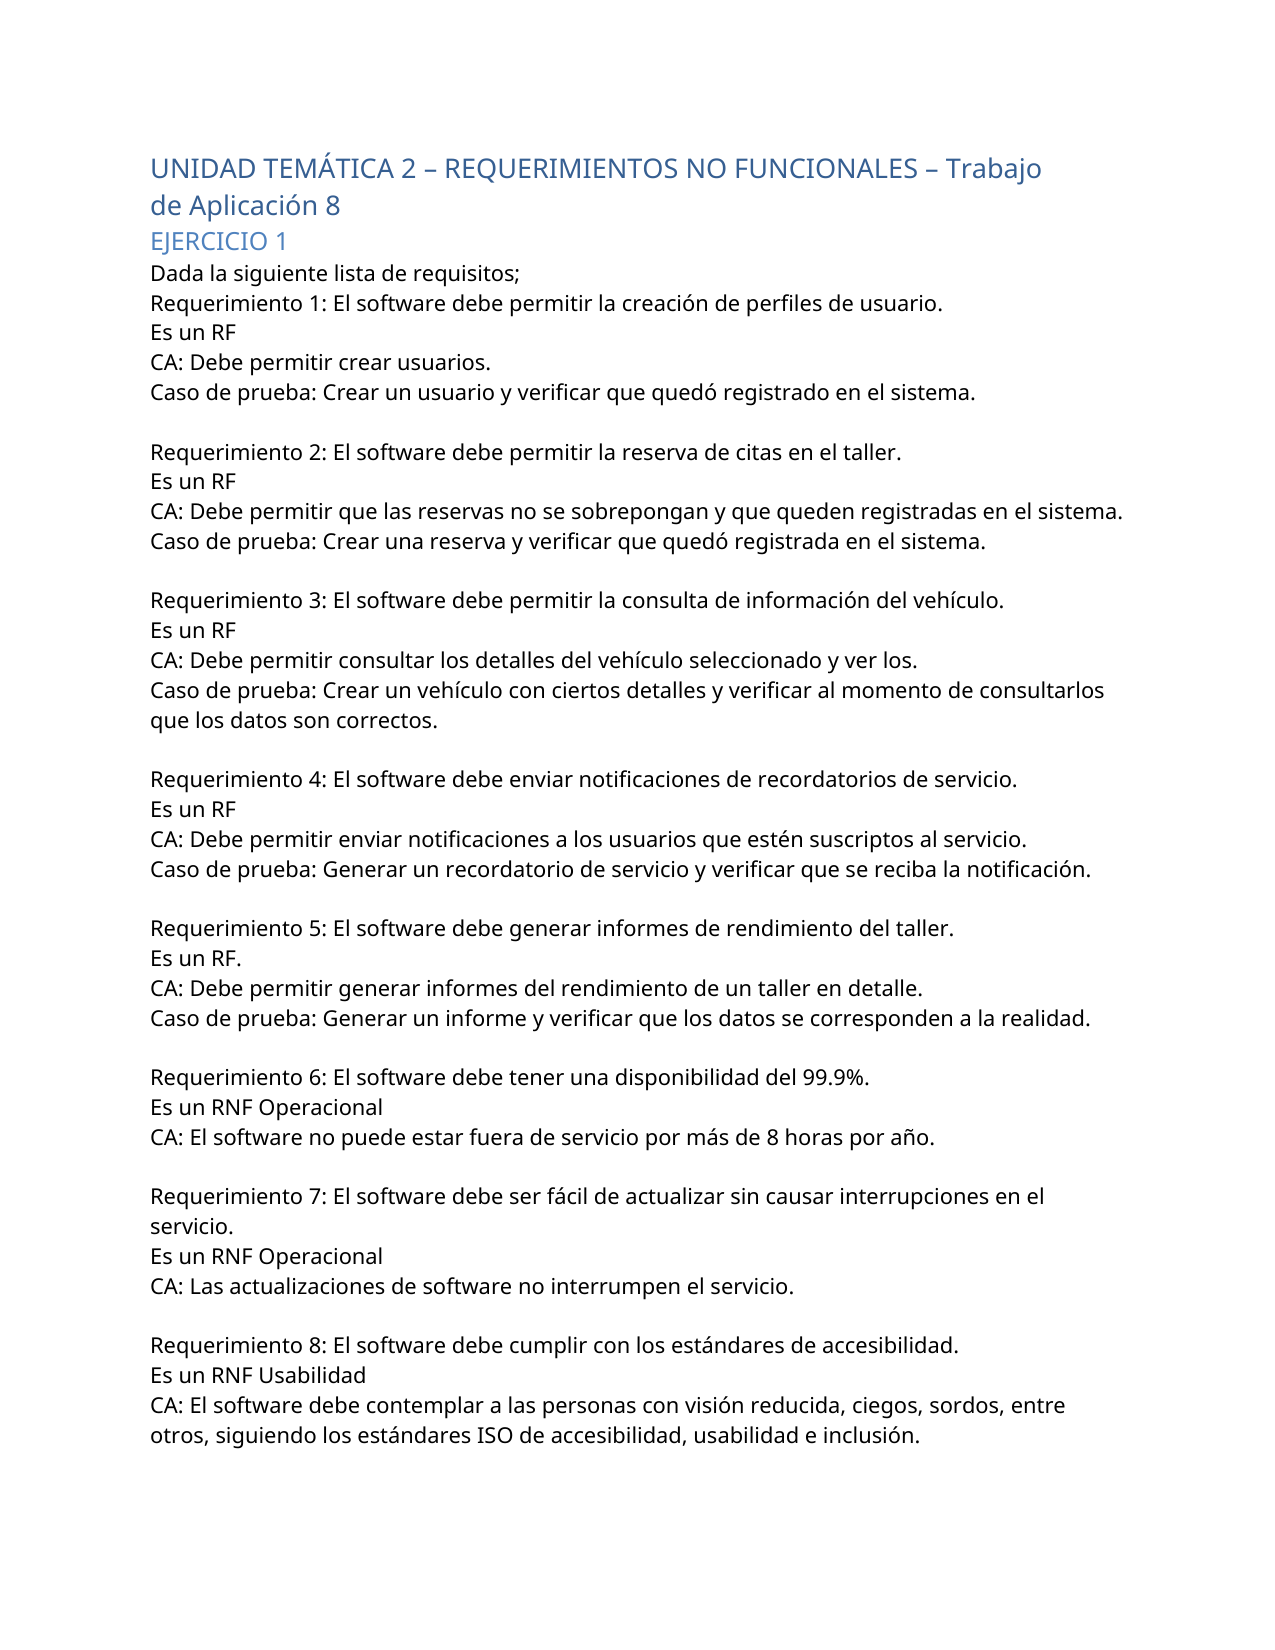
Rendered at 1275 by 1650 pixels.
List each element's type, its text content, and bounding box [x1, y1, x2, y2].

text Requerimiento 3: El software debe permitir la consulta de información del vehículo. [150, 586, 1125, 615]
text Requerimiento 6: El software debe tener una disponibilidad del 99.9%. [150, 1062, 1125, 1092]
text EJERCICIO 1 [150, 224, 1125, 258]
text Es un RNF Operacional [150, 1092, 1125, 1122]
text Es un RF [150, 466, 1125, 496]
text Es un RF [150, 615, 1125, 645]
text Requerimiento 8: El software debe cumplir con los estándares de accesibilidad. [150, 1330, 1125, 1360]
text Caso de prueba: Generar un informe y verificar que los datos se corresponden a la realidad. [150, 1003, 1125, 1032]
text Es un RNF Operacional [150, 1241, 1125, 1271]
text Dada la siguiente lista de requisitos; [150, 258, 1125, 288]
text CA: Debe permitir generar informes del rendimiento de un taller en detalle. [150, 973, 1125, 1003]
text CA: Debe permitir crear usuarios. [150, 347, 1125, 377]
text CA: Debe permitir consultar los detalles del vehículo seleccionado y ver los. [150, 645, 1125, 675]
text UNIDAD TEMÁTICA 2 – REQUERIMIENTOS NO FUNCIONALES – Trabajo [150, 150, 1125, 187]
text Requerimiento 7: El software debe ser fácil de actualizar sin causar interrupciones en el servicio. [150, 1181, 1125, 1241]
text CA: Las actualizaciones de software no interrumpen el servicio. [150, 1271, 1125, 1301]
text CA: Debe permitir enviar notificaciones a los usuarios que estén suscriptos al servicio. [150, 824, 1125, 854]
text Caso de prueba: Generar un recordatorio de servicio y verificar que se reciba la notificación. [150, 854, 1125, 883]
text CA: El software no puede estar fuera de servicio por más de 8 horas por año. [150, 1122, 1125, 1152]
text Requerimiento 4: El software debe enviar notificaciones de recordatorios de servicio. [150, 764, 1125, 794]
text Es un RNF Usabilidad [150, 1360, 1125, 1390]
text Es un RF [150, 317, 1125, 347]
text Caso de prueba: Crear un usuario y verificar que quedó registrado en el sistema. [150, 377, 1125, 407]
text Es un RF. [150, 943, 1125, 973]
text Requerimiento 1: El software debe permitir la creación de perfiles de usuario. [150, 288, 1125, 317]
text Caso de prueba: Crear una reserva y verificar que quedó registrada en el sistema. [150, 526, 1125, 556]
text Requerimiento 2: El software debe permitir la reserva de citas en el taller. [150, 437, 1125, 466]
text Es un RF [150, 794, 1125, 824]
text CA: Debe permitir que las reservas no se sobrepongan y que queden registradas en el sistema. [150, 496, 1125, 526]
text CA: El software debe contemplar a las personas con visión reducida, ciegos, sordos, entre otros, siguiendo los estándares ISO de accesibilidad, usabilidad e inclusión. [150, 1390, 1125, 1449]
text Caso de prueba: Crear un vehículo con ciertos detalles y verificar al momento de consultarlos que los datos son correctos. [150, 675, 1125, 734]
text de Aplicación 8 [150, 187, 1125, 224]
text Requerimiento 5: El software debe generar informes de rendimiento del taller. [150, 913, 1125, 943]
